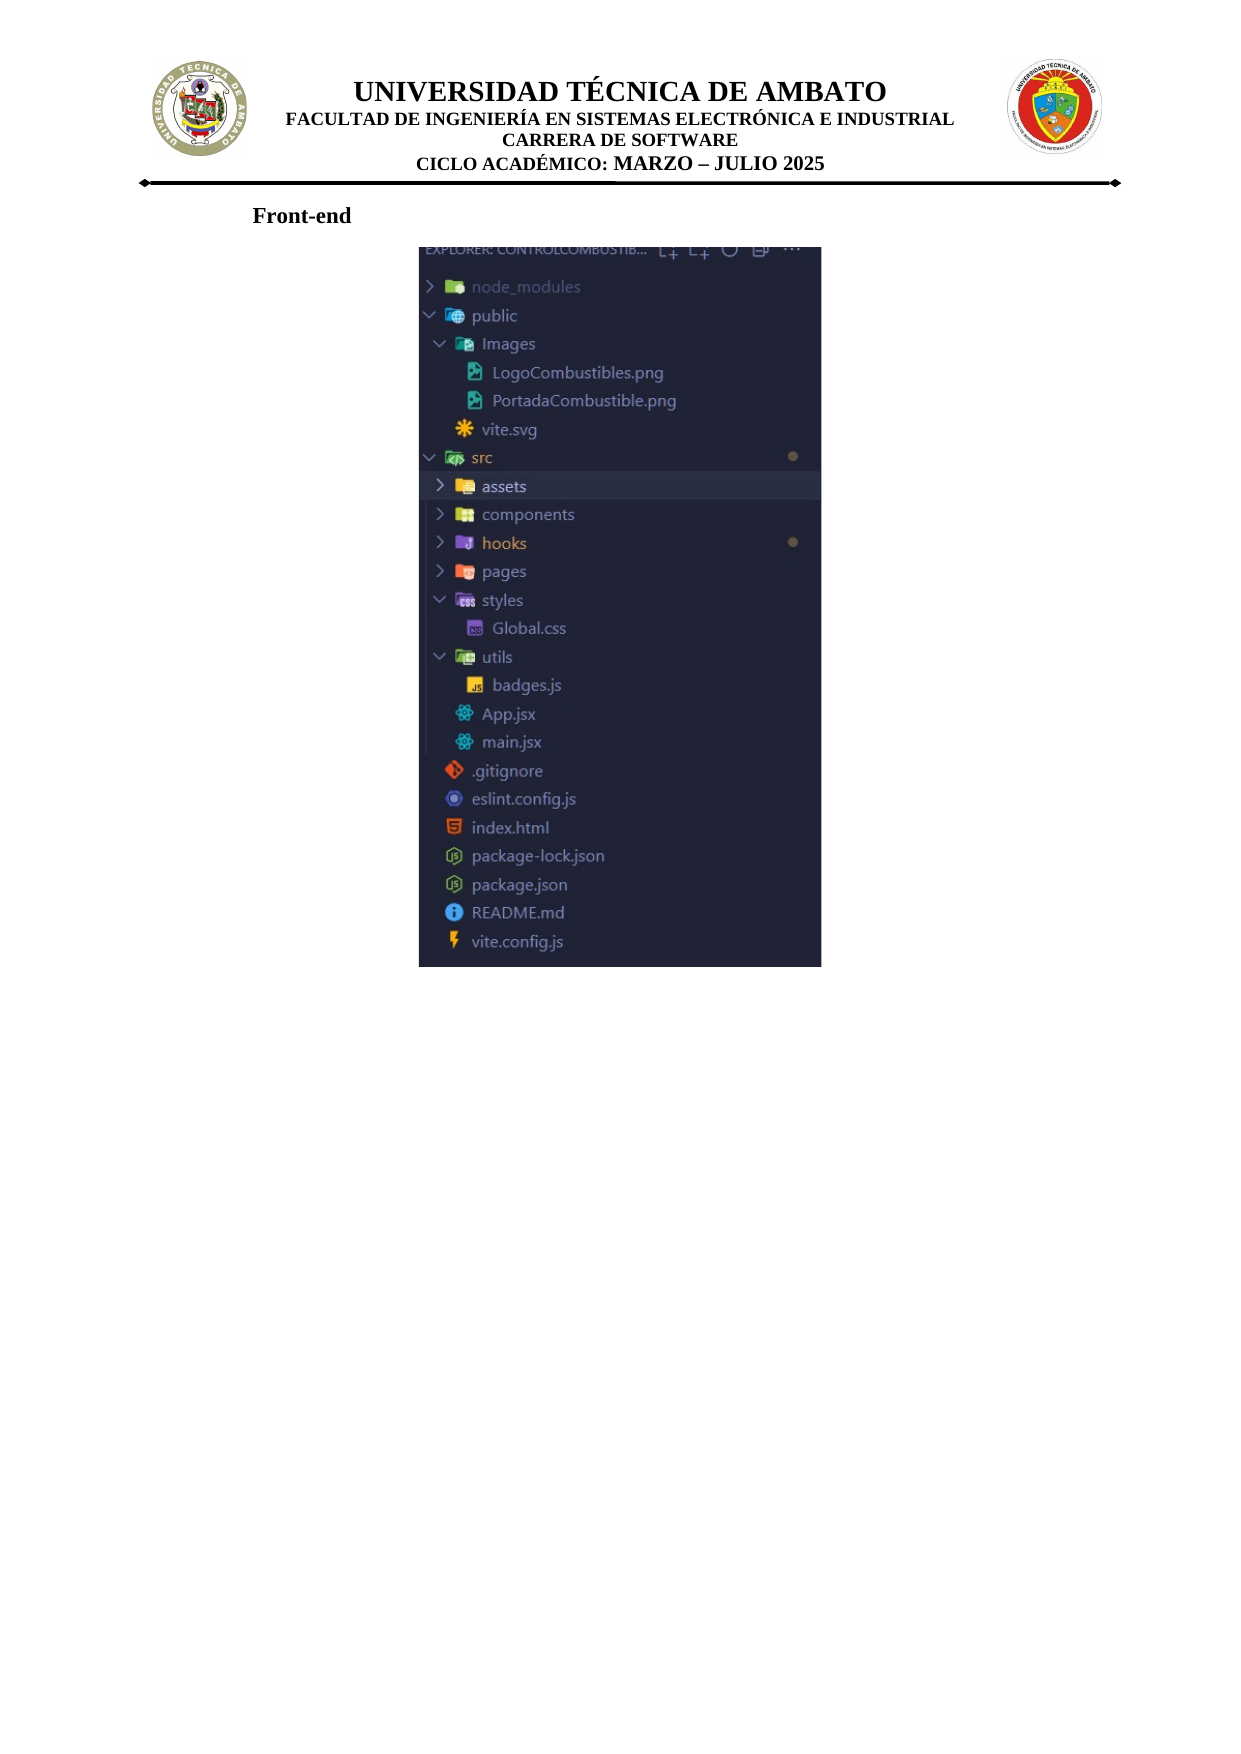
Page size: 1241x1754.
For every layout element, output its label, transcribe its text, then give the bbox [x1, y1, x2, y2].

picture [1007, 59, 1102, 154]
list Front-end [252, 203, 1063, 229]
picture [418, 247, 822, 967]
picture [152, 61, 247, 156]
